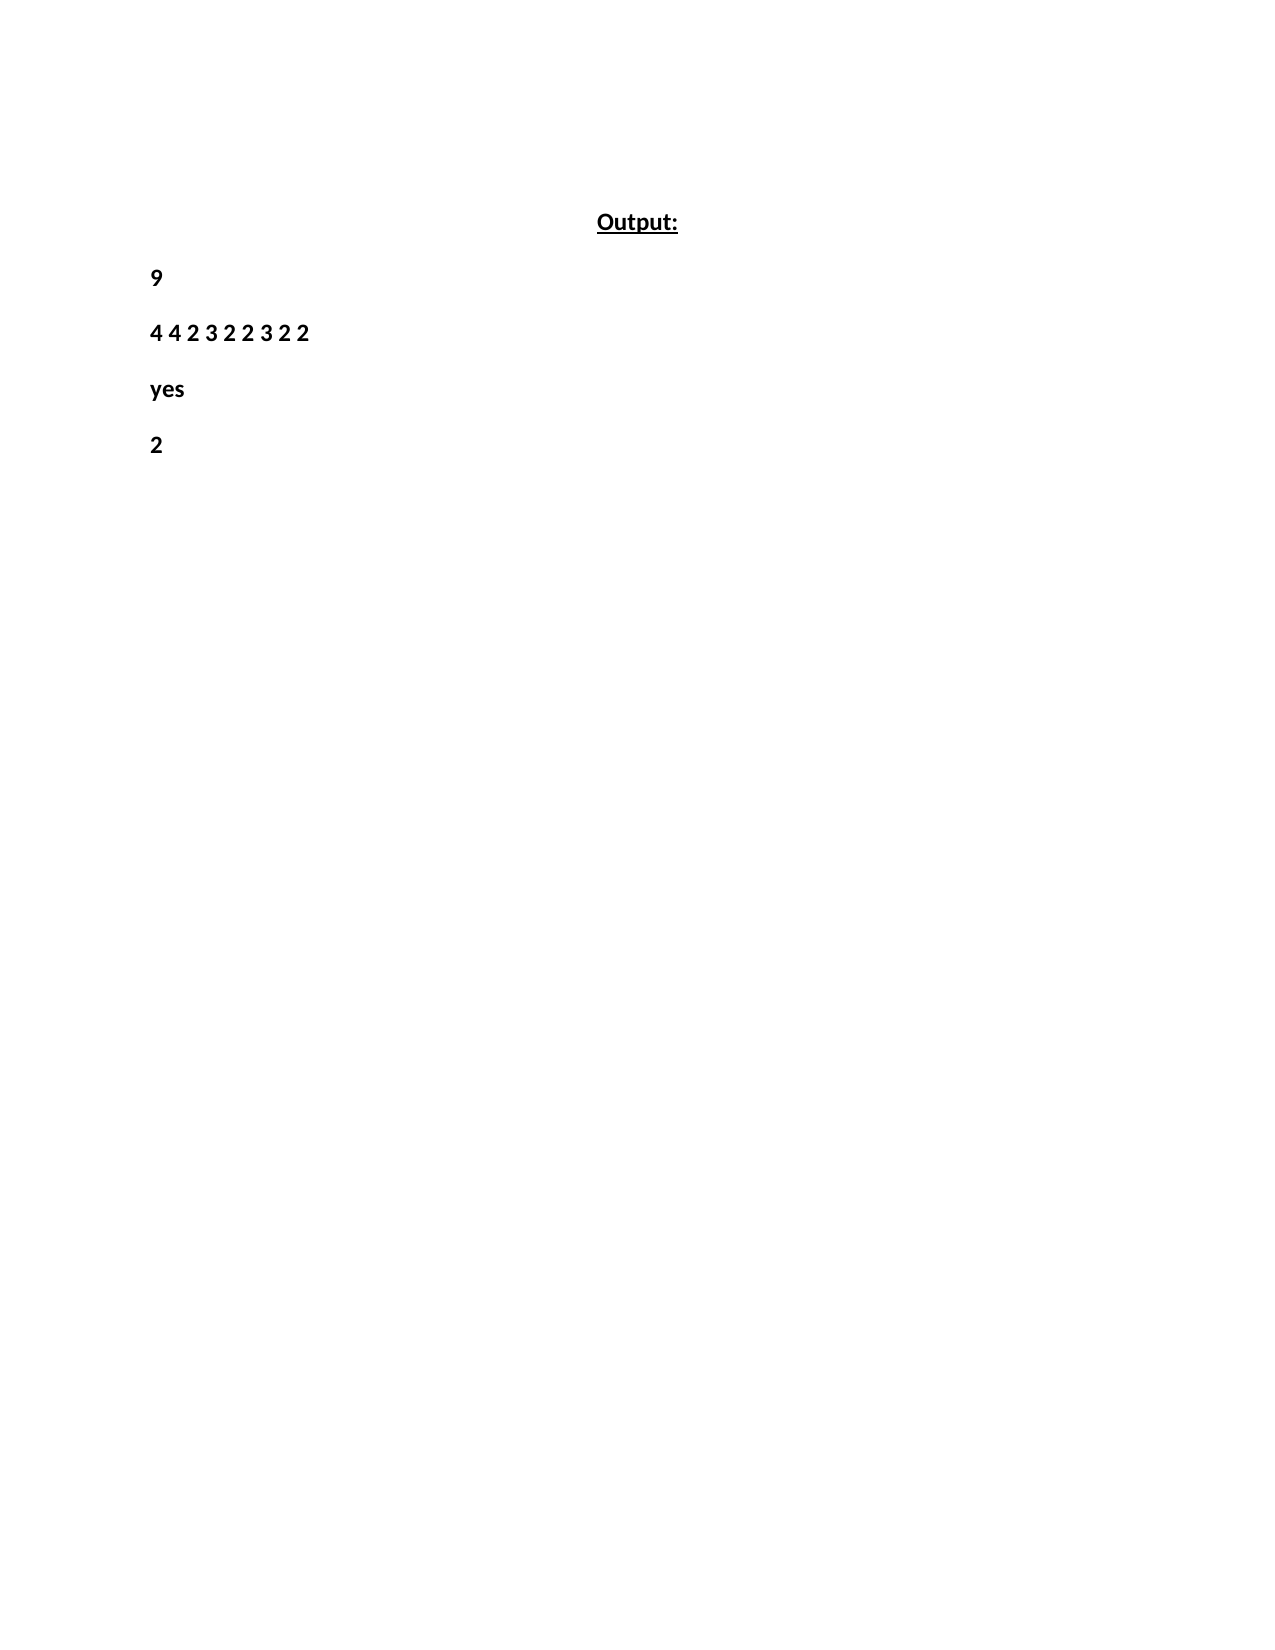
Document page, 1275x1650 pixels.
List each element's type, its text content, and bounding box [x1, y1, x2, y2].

text 9 [150, 262, 1125, 292]
text 2 [150, 429, 1125, 460]
text yes [150, 373, 1125, 404]
text 4 4 2 3 2 2 3 2 2 [150, 317, 1125, 348]
text Output: [150, 206, 1125, 236]
